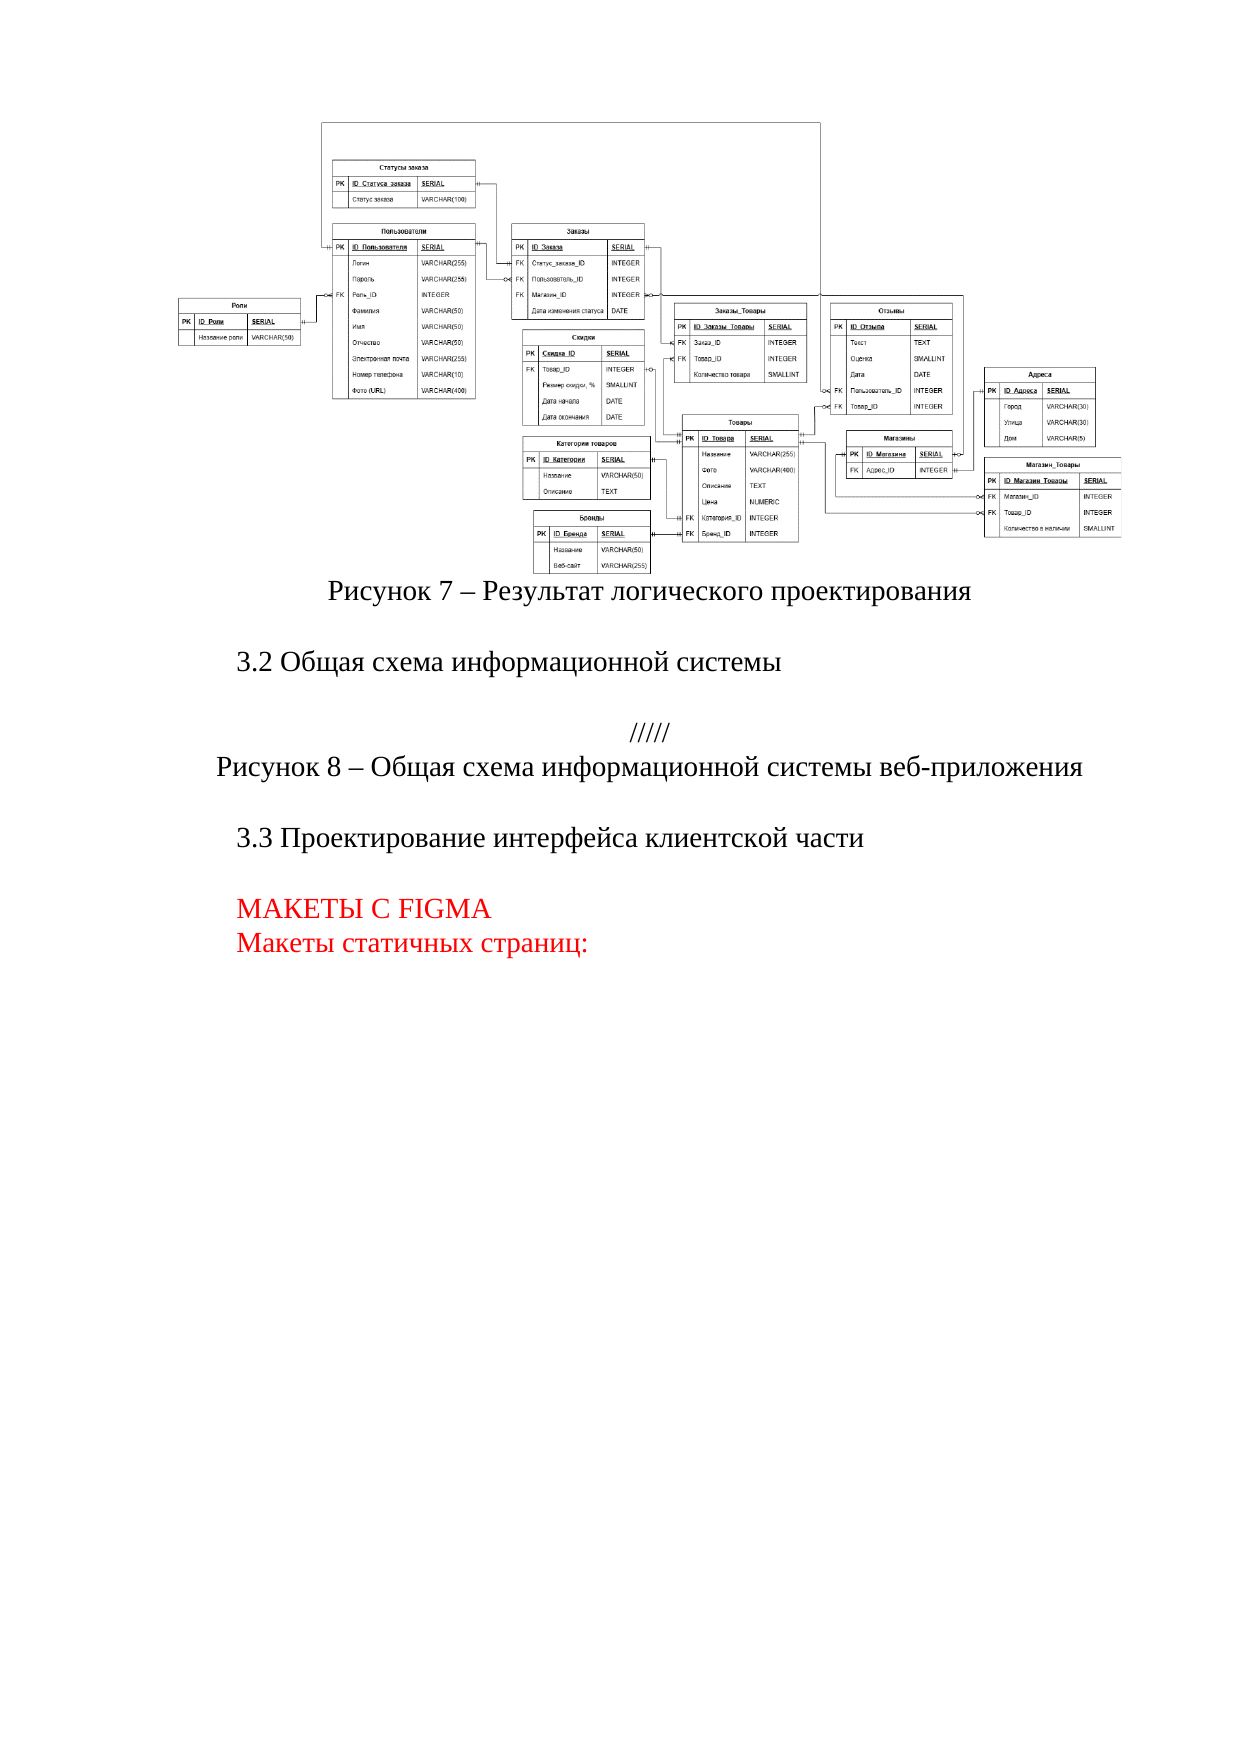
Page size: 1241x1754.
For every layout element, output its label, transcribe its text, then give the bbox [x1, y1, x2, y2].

text Рисунок 8 – Общая схема информационной системы веб-приложения [177, 749, 1122, 783]
text ///// [177, 716, 1122, 749]
text Макеты статичных страниц: [177, 925, 1122, 958]
text МАКЕТЫ С FIGMA [177, 891, 1122, 925]
text Рисунок 7 – Результат логического проектирования [177, 573, 1122, 607]
subtitle 3.3 Проектирование интерфейса клиентской части [177, 820, 1122, 854]
subtitle 3.2 Общая схема информационной системы [177, 644, 1122, 678]
picture [178, 118, 1122, 574]
